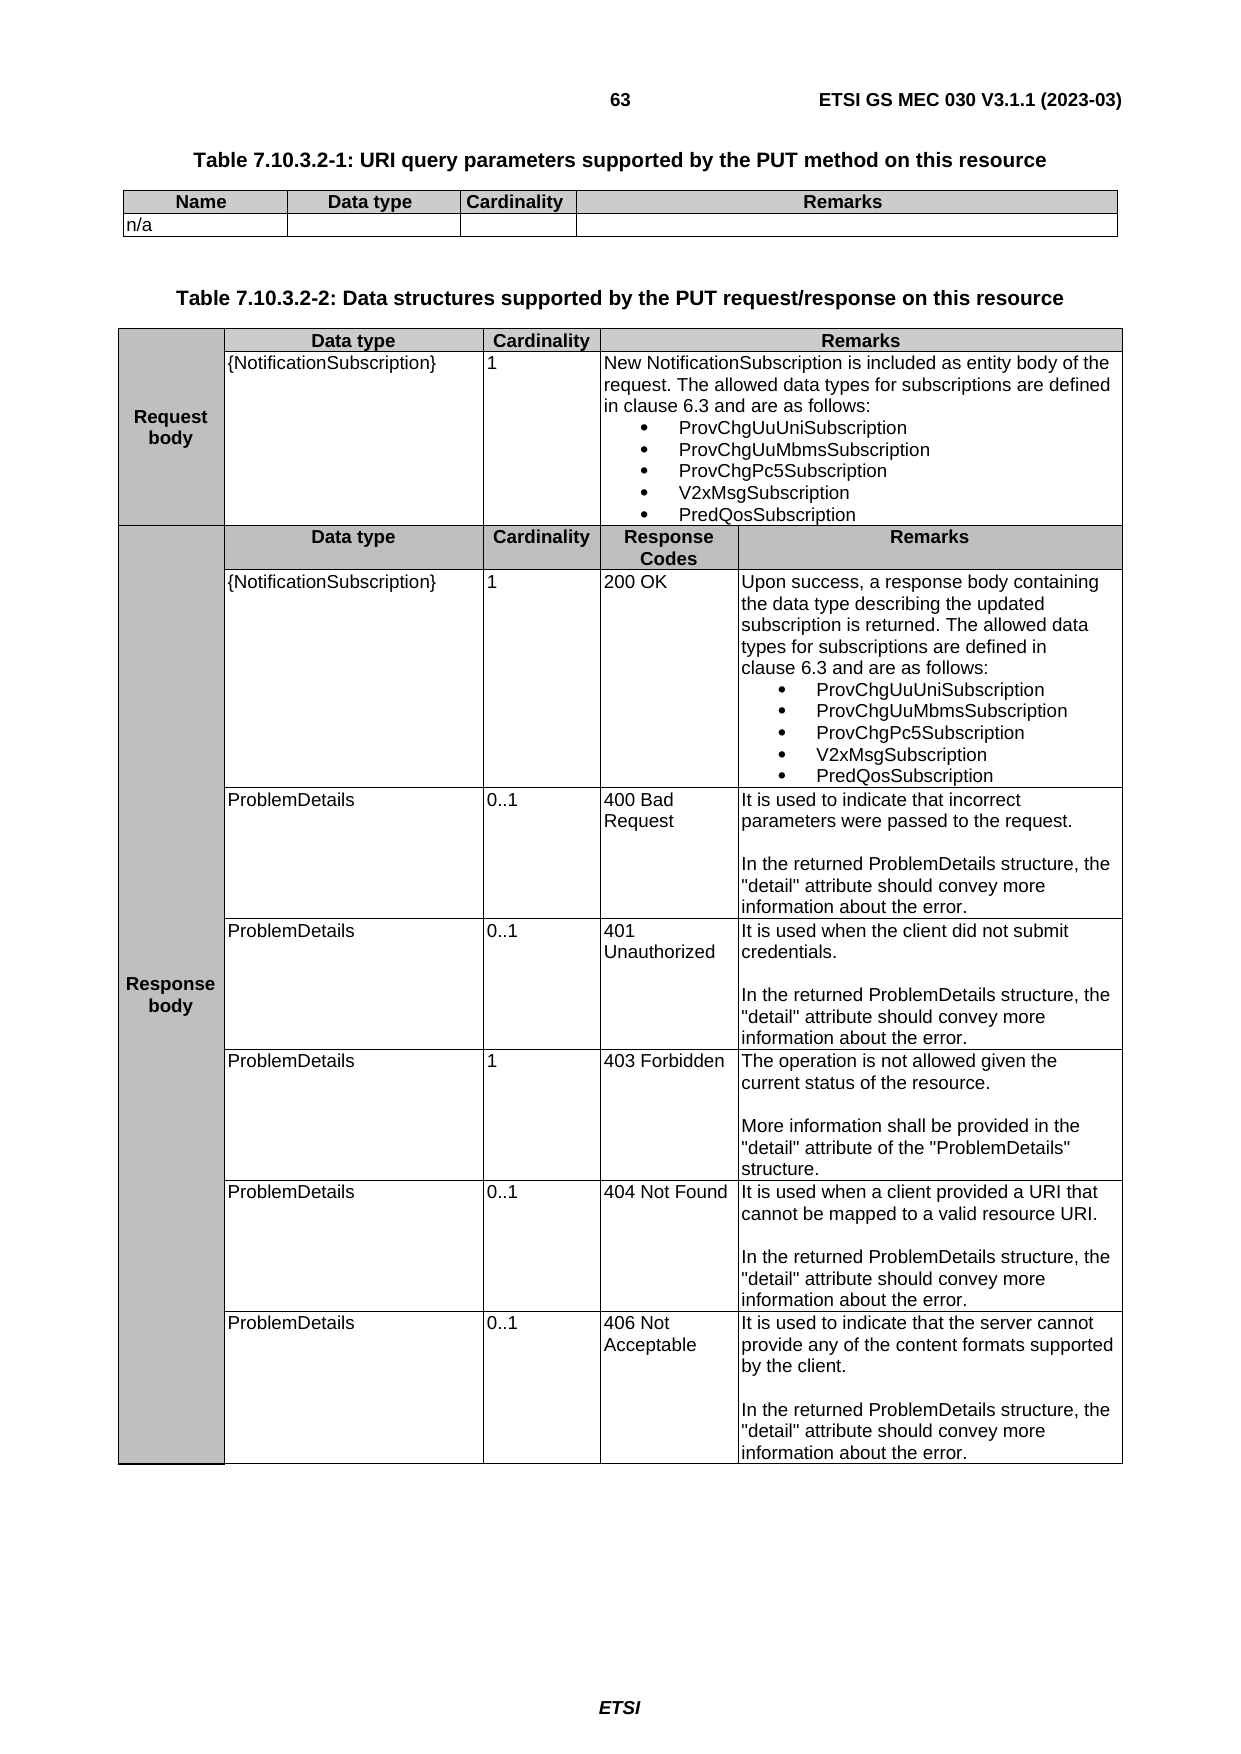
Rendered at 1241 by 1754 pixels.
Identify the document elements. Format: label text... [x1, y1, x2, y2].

table_cell [577, 214, 1117, 236]
table_cell Response body [119, 526, 224, 1463]
table_cell It is used when the client did not submit credentials. In the returned ProblemDetails structure, the "detail" attribute should convey more information about the error. [739, 919, 1122, 1049]
table_header Request body [119, 329, 224, 525]
table_cell {NotificationSubscription} [225, 352, 483, 525]
table_cell Cardinality [484, 526, 600, 569]
table_cell Remarks [739, 526, 1122, 569]
table_cell [288, 214, 460, 236]
table_cell It is used to indicate that the server cannot provide any of the content formats supported by the client. In the returned ProblemDetails structure, the "detail" attribute should convey more information about the error. [739, 1312, 1122, 1463]
table_cell 0..1 [484, 919, 600, 1049]
text Table 7.10.3.2-2: Data structures supported by the PUT request/response on this resource [118, 286, 1122, 309]
table_cell ProblemDetails [225, 1181, 483, 1311]
table_header Data type [288, 191, 460, 213]
table_cell [461, 214, 576, 236]
table_cell ProblemDetails [225, 1312, 483, 1463]
table_header Name [124, 191, 287, 213]
table_header Data type [225, 329, 483, 351]
table_cell 0..1 [484, 1312, 600, 1463]
table_cell 0..1 [484, 1181, 600, 1311]
table_cell New NotificationSubscription is included as entity body of the request. The allowed data types for subscriptions are defined in clause 6.3 and are as follows: ProvChgUuUniSubscription ProvChgUuMbmsSubscription ProvChgPc5Subscription V2xMsgSubscription PredQosSubscription [601, 352, 1122, 525]
table_header Cardinality [461, 191, 576, 213]
table_cell 1 [484, 1050, 600, 1180]
table_header Remarks [601, 329, 1122, 351]
table_header Cardinality [484, 329, 600, 351]
text Table 7.10.3.2-1: URI query parameters supported by the PUT method on this resource [118, 148, 1122, 172]
table_cell 406 Not Acceptable [601, 1312, 738, 1463]
table_cell Upon success, a response body containing the data type describing the updated subscription is returned. The allowed data types for subscriptions are defined in clause 6.3 and are as follows: ProvChgUuUniSubscription ProvChgUuMbmsSubscription ProvChgPc5Subscription V2xMsgSubscription PredQosSubscription [739, 570, 1122, 787]
table_cell The operation is not allowed given the current status of the resource. More information shall be provided in the "detail" attribute of the "ProblemDetails" structure. [739, 1050, 1122, 1180]
table_cell It is used to indicate that incorrect parameters were passed to the request. In the returned ProblemDetails structure, the "detail" attribute should convey more information about the error. [739, 788, 1122, 918]
table_cell 1 [484, 352, 600, 525]
table_cell ProblemDetails [225, 1050, 483, 1180]
table_header Remarks [577, 191, 1117, 213]
table_cell ProblemDetails [225, 788, 483, 918]
table_cell Response Codes [601, 526, 738, 569]
table_cell It is used when a client provided a URI that cannot be mapped to a valid resource URI. In the returned ProblemDetails structure, the "detail" attribute should convey more information about the error. [739, 1181, 1122, 1311]
table_cell Data type [225, 526, 483, 569]
table_cell 400 Bad Request [601, 788, 738, 918]
table_cell 1 [484, 570, 600, 787]
table_cell 401 Unauthorized [601, 919, 738, 1049]
table_cell 403 Forbidden [601, 1050, 738, 1180]
table_cell ProblemDetails [225, 919, 483, 1049]
table_cell 0..1 [484, 788, 600, 918]
table_cell 404 Not Found [601, 1181, 738, 1311]
table_cell 200 OK [601, 570, 738, 787]
table_cell {NotificationSubscription} [225, 570, 483, 787]
table_cell n/a [124, 214, 287, 236]
